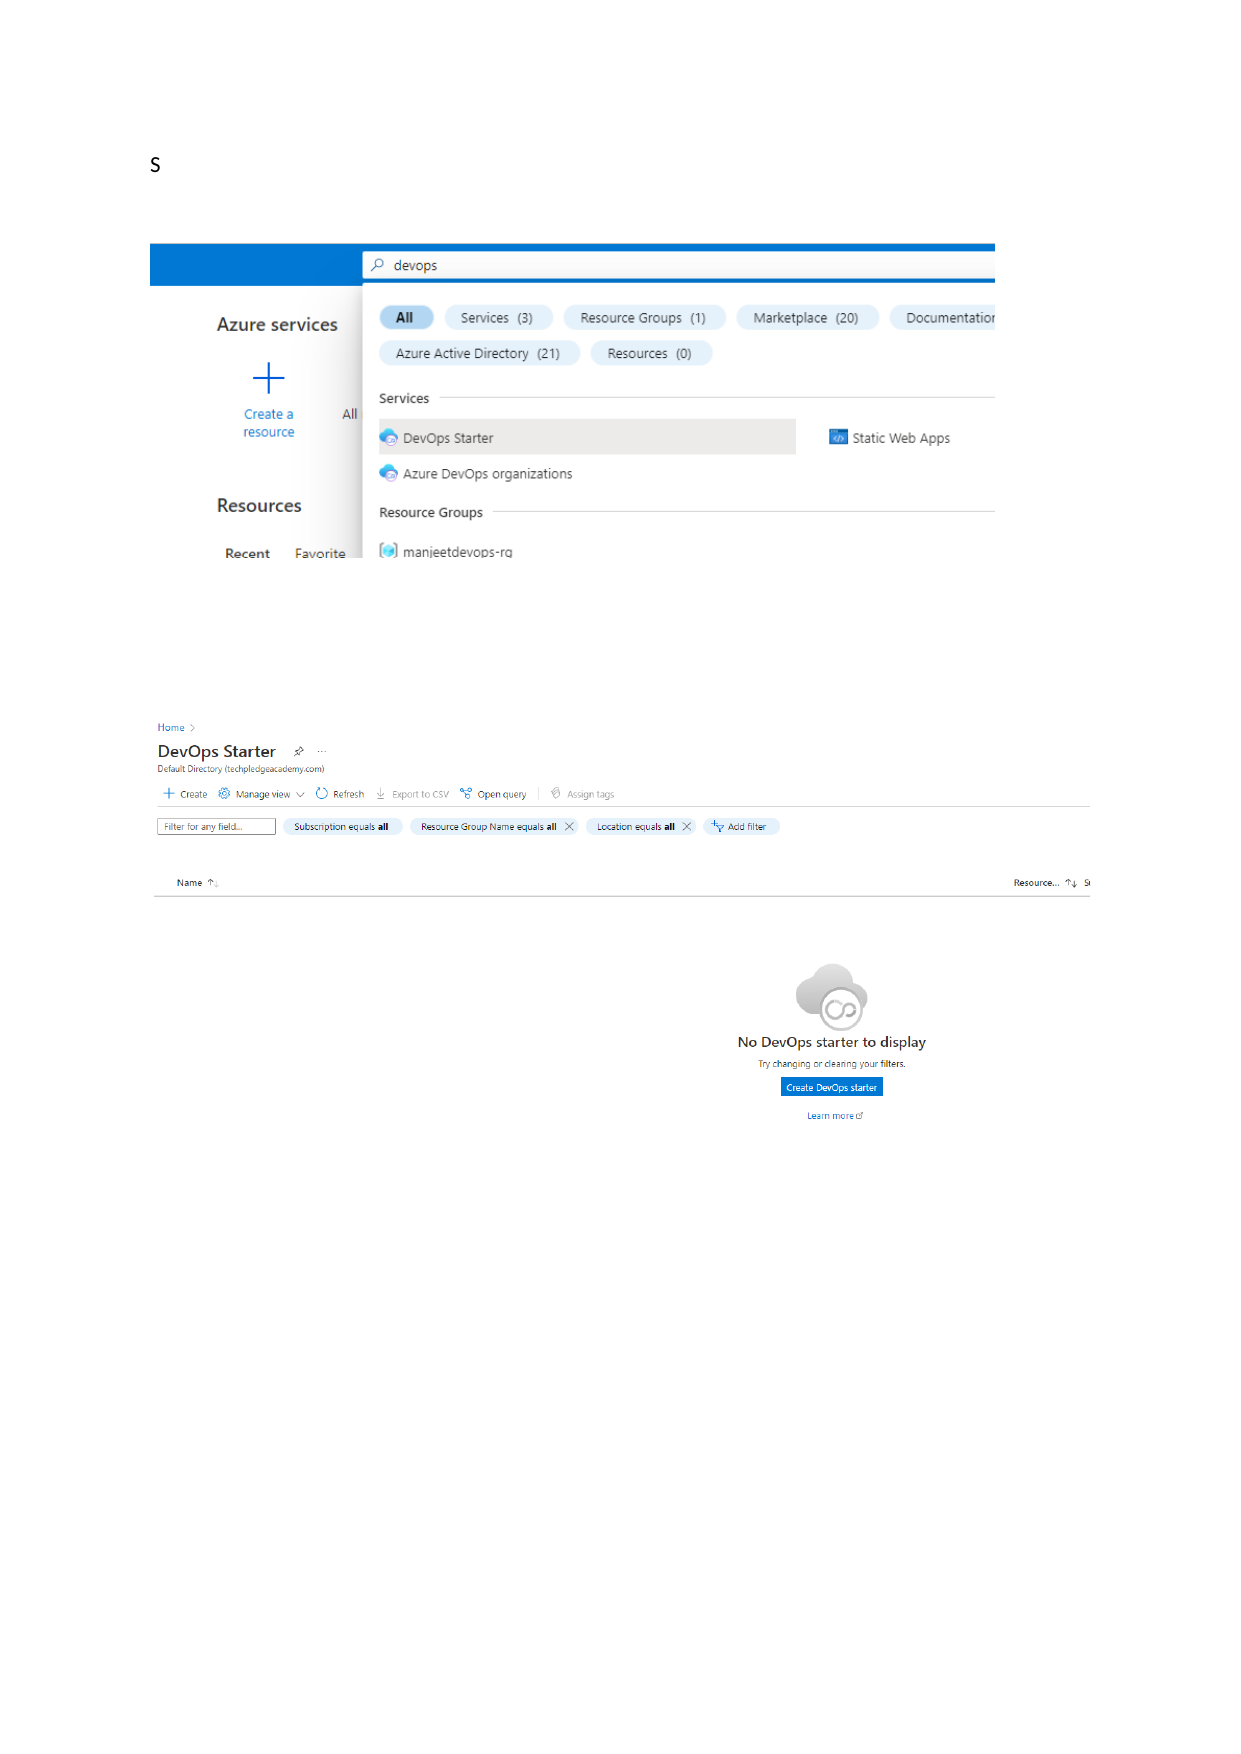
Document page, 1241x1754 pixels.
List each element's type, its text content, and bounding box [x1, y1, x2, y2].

picture [150, 243, 995, 558]
text S [150, 150, 1090, 178]
picture [150, 716, 1091, 1135]
